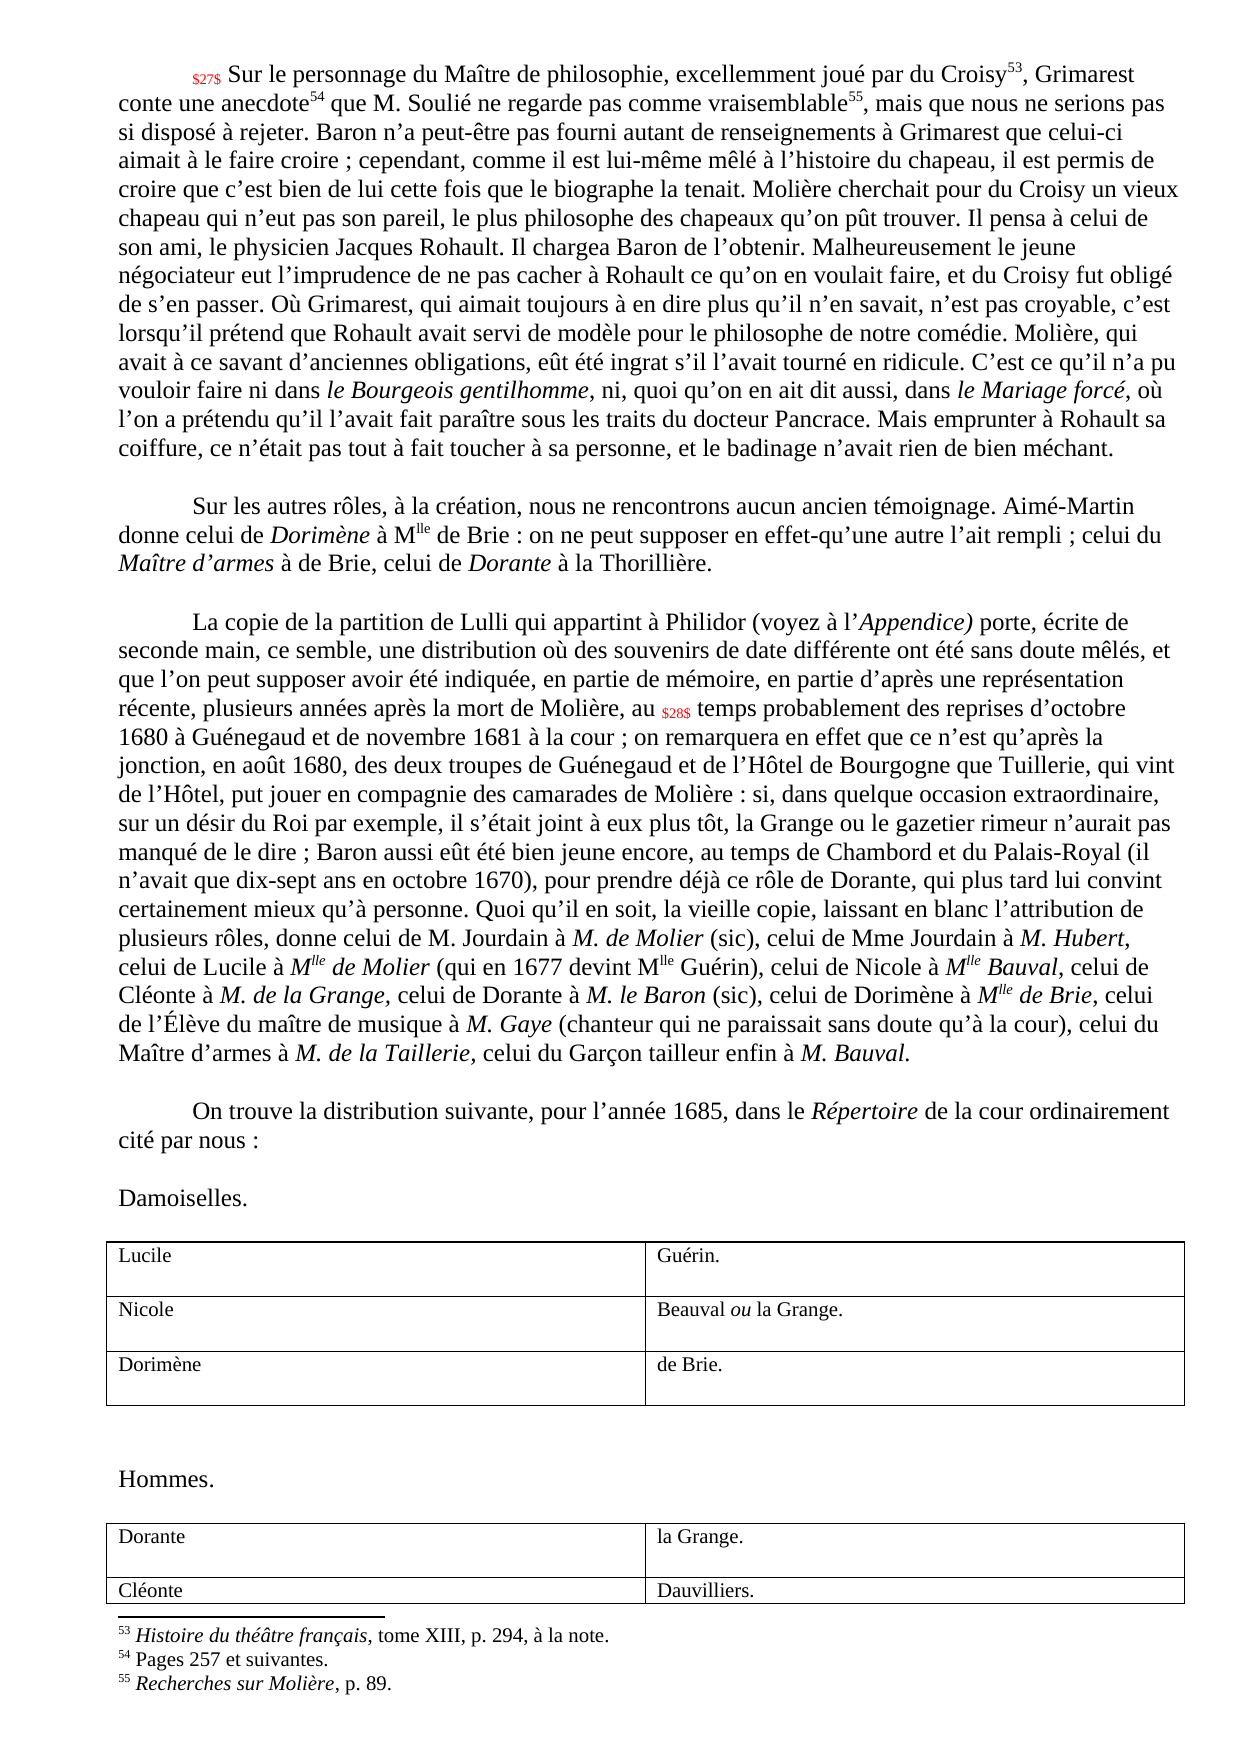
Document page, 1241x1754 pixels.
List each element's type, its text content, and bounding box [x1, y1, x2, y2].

text Damoiselles. [118, 1183, 1181, 1212]
table_cell Cléonte [107, 1578, 645, 1602]
table_cell Beauval ou la Grange. [646, 1297, 1184, 1351]
table_header Guérin. [646, 1243, 1184, 1296]
text La copie de la partition de Lulli qui appartint à Philidor (voyez à l’Appendice) porte, écrite de seconde main, ce semble, une distribution où des souvenirs de date différente ont été sans doute mêlés, et que l’on peut supposer avoir été indiquée, en partie de mémoire, en partie d’après une représentation récente, plusieurs années après la mort de Molière, au $28$ temps probablement des reprises d’octobre 1680 à Guénegaud et de novembre 1681 à la cour ; on remarquera en effet que ce n’est qu’après la jonction, en août 1680, des deux troupes de Guénegaud et de l’Hôtel de Bourgogne que Tuillerie, qui vint de l’Hôtel, put jouer en compagnie des camarades de Molière : si, dans quelque occasion extraordinaire, sur un désir du Roi par exemple, il s’était joint à eux plus tôt, la Grange ou le gazetier rimeur n’aurait pas manqué de le dire ; Baron aussi eût été bien jeune encore, au temps de Chambord et du Palais-Royal (il n’avait que dix-sept ans en octobre 1670), pour prendre déjà ce rôle de Dorante, qui plus tard lui convint certainement mieux qu’à personne. Quoi qu’il en soit, la vieille copie, laissant en blanc l’attribution de plusieurs rôles, donne celui de M. Jourdain à M. de Molier (sic), celui de Mme Jourdain à M. Hubert, celui de Lucile à Mlle de Molier (qui en 1677 devint Mlle Guérin), celui de Nicole à Mlle Bauval, celui de Cléonte à M. de la Grange, celui de Dorante à M. le Baron (sic), celui de Dorimène à Mlle de Brie, celui de l’Élève du maître de musique à M. Gaye (chanteur qui ne paraissait sans doute qu’à la cour), celui du Maître d’armes à M. de la Taillerie, celui du Garçon tailleur enfin à M. Bauval. [118, 607, 1181, 1067]
text Hommes. [118, 1464, 1181, 1493]
table_cell Dauvilliers. [646, 1578, 1184, 1602]
text $27$ Sur le personnage du Maître de philosophie, excellemment joué par du Croisy, Grimarest conte une anecdote que M. Soulié ne regarde pas comme vraisemblable, mais que nous ne serions pas si disposé à rejeter. Baron n’a peut-être pas fourni autant de renseignements à Grimarest que celui-ci aimait à le faire croire ; cependant, comme il est lui-même mêlé à l’histoire du chapeau, il est permis de croire que c’est bien de lui cette fois que le biographe la tenait. Molière cherchait pour du Croisy un vieux chapeau qui n’eut pas son pareil, le plus philosophe des chapeaux qu’on pût trouver. Il pensa à celui de son ami, le physicien Jacques Rohault. Il chargea Baron de l’obtenir. Malheureusement le jeune négociateur eut l’imprudence de ne pas cacher à Rohault ce qu’on en voulait faire, et du Croisy fut obligé de s’en passer. Où Grimarest, qui aimait toujours à en dire plus qu’il n’en savait, n’est pas croyable, c’est lorsqu’il prétend que Rohault avait servi de modèle pour le philosophe de notre comédie. Molière, qui avait à ce savant d’anciennes obligations, eût été ingrat s’il l’avait tourné en ridicule. C’est ce qu’il n’a pu vouloir faire ni dans le Bourgeois gentilhomme, ni, quoi qu’on en ait dit aussi, dans le Mariage forcé, où l’on a prétendu qu’il l’avait fait paraître sous les traits du docteur Pancrace. Mais emprunter à Rohault sa coiffure, ce n’était pas tout à fait toucher à sa personne, et le badinage n’avait rien de bien méchant. [118, 59, 1181, 462]
table_cell de Brie. [646, 1352, 1184, 1405]
table_header Lucile [107, 1243, 645, 1296]
text Sur les autres rôles, à la création, nous ne rencontrons aucun ancien témoignage. Aimé-Martin donne celui de Dorimène à Mlle de Brie : on ne peut supposer en effet-qu’une autre l’ait rempli ; celui du Maître d’armes à de Brie, celui de Dorante à la Thorillière. [118, 491, 1181, 577]
table_cell Nicole [107, 1297, 645, 1351]
table_header la Grange. [646, 1524, 1184, 1577]
table_cell Dorimène [107, 1352, 645, 1405]
text On trouve la distribution suivante, pour l’année 1685, dans le Répertoire de la cour ordinairement cité par nous : [118, 1096, 1181, 1154]
table_header Dorante [107, 1524, 645, 1577]
